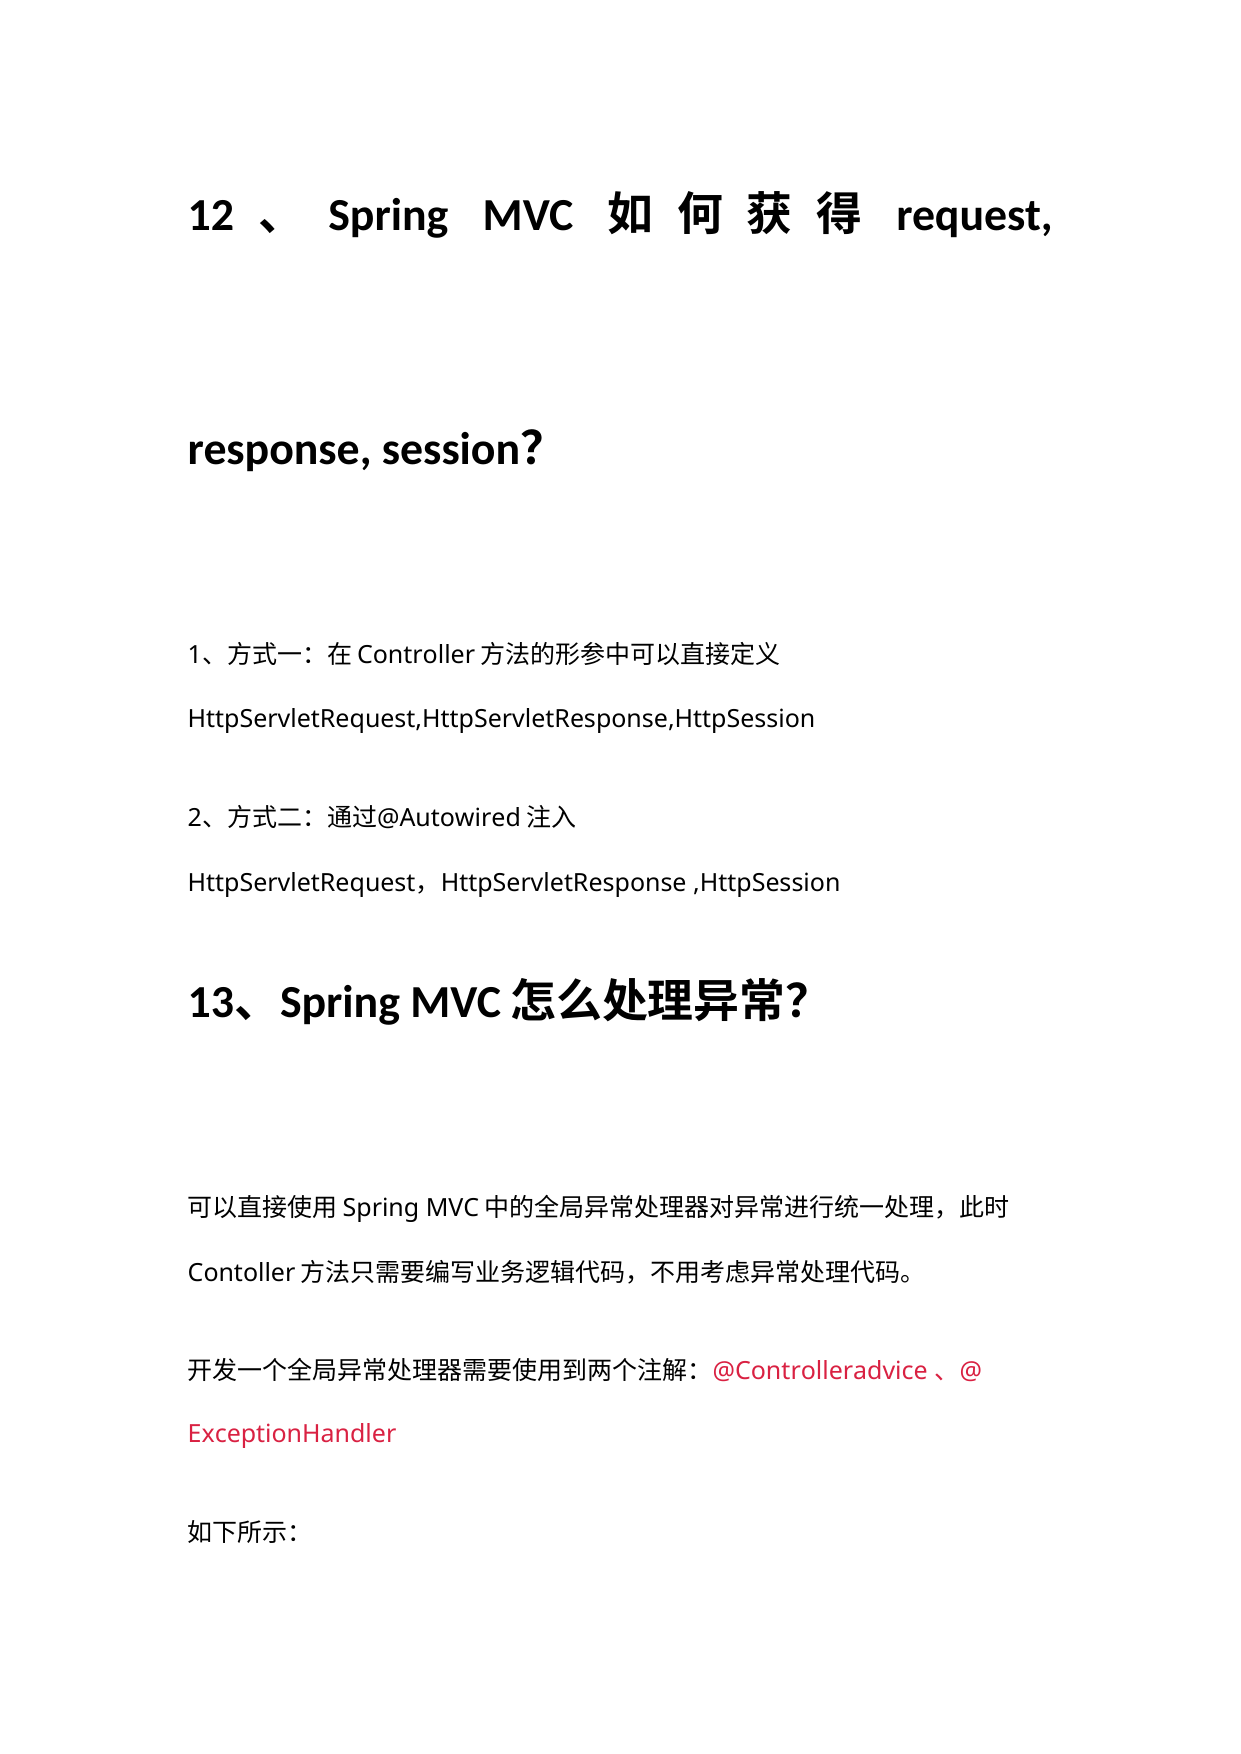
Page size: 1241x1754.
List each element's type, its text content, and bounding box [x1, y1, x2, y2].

subtitle 12、Spring MVC如何获得request, response, session？ [187, 162, 1053, 493]
text 可以直接使用Spring MVC中的全局异常处理器对异常进行统一处理，此时Contoller方法只需要编写业务逻辑代码，不用考虑异常处理代码。 [187, 1173, 1053, 1303]
text 如下所示： [187, 1498, 1053, 1563]
text 2、方式二：通过@Autowired注入HttpServletRequest，HttpServletResponse ,HttpSession [187, 783, 1053, 913]
text 1、方式一：在Controller方法的形参中可以直接定义HttpServletRequest,HttpServletResponse,HttpSession [187, 621, 1053, 751]
subtitle 13、Spring MVC怎么处理异常？ [187, 948, 1053, 1046]
text 开发一个全局异常处理器需要使用到两个注解：@Controlleradvice 、@ ExceptionHandler [187, 1336, 1053, 1466]
